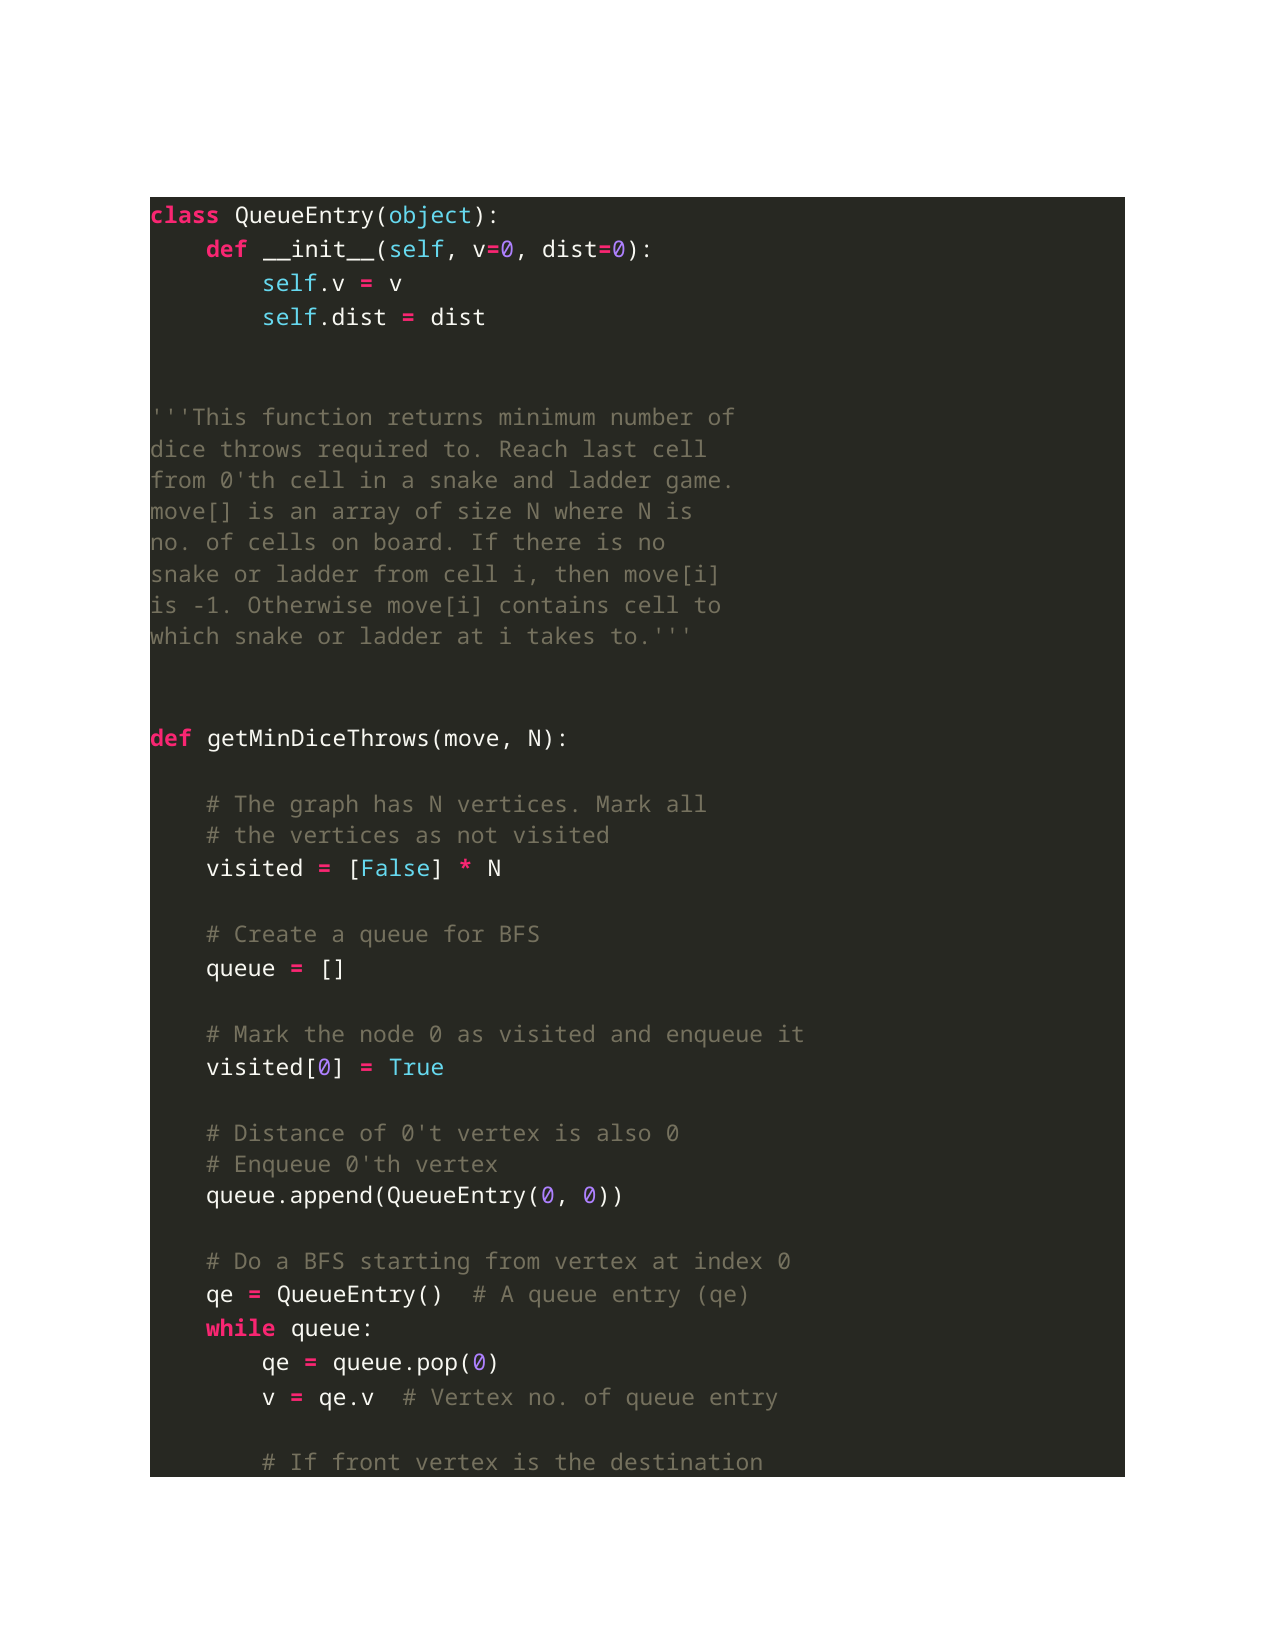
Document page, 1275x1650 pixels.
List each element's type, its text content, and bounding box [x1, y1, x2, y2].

text visited = [False] * N [150, 850, 1125, 884]
text # Do a BFS starting from vertex at index 0 [150, 1245, 1125, 1276]
text no. of cells on board. If there is no [150, 526, 1125, 557]
text self.v = v [150, 265, 1125, 299]
text which snake or ladder at i takes to.''' [150, 620, 1125, 651]
text visited[0] = True [150, 1049, 1125, 1083]
text # Create a queue for BFS [150, 918, 1125, 949]
text queue.append(QueueEntry(0, 0)) [150, 1179, 1125, 1211]
text dice throws required to. Reach last cell [150, 432, 1125, 464]
text qe = QueueEntry() # A queue entry (qe) [150, 1276, 1125, 1310]
text v = qe.v # Vertex no. of queue entry [150, 1378, 1125, 1412]
text while queue: [150, 1310, 1125, 1344]
text def getMinDiceThrows(move, N): [150, 719, 1125, 753]
text # If front vertex is the destination [150, 1446, 1125, 1477]
text snake or ladder from cell i, then move[i] [150, 557, 1125, 589]
text qe = queue.pop(0) [150, 1344, 1125, 1378]
text class QueueEntry(object): [150, 197, 1125, 231]
text self.dist = dist [150, 299, 1125, 333]
text # the vertices as not visited [150, 819, 1125, 850]
text is -1. Otherwise move[i] contains cell to [150, 589, 1125, 620]
text def __init__(self, v=0, dist=0): [150, 231, 1125, 265]
text # The graph has N vertices. Mark all [150, 787, 1125, 819]
text queue = [] [150, 949, 1125, 983]
text from 0'th cell in a snake and ladder game. [150, 464, 1125, 495]
text # Distance of 0't vertex is also 0 [150, 1117, 1125, 1148]
text '''This function returns minimum number of [150, 401, 1125, 432]
text # Mark the node 0 as visited and enqueue it [150, 1017, 1125, 1049]
text # Enqueue 0'th vertex [150, 1148, 1125, 1179]
text move[] is an array of size N where N is [150, 495, 1125, 526]
